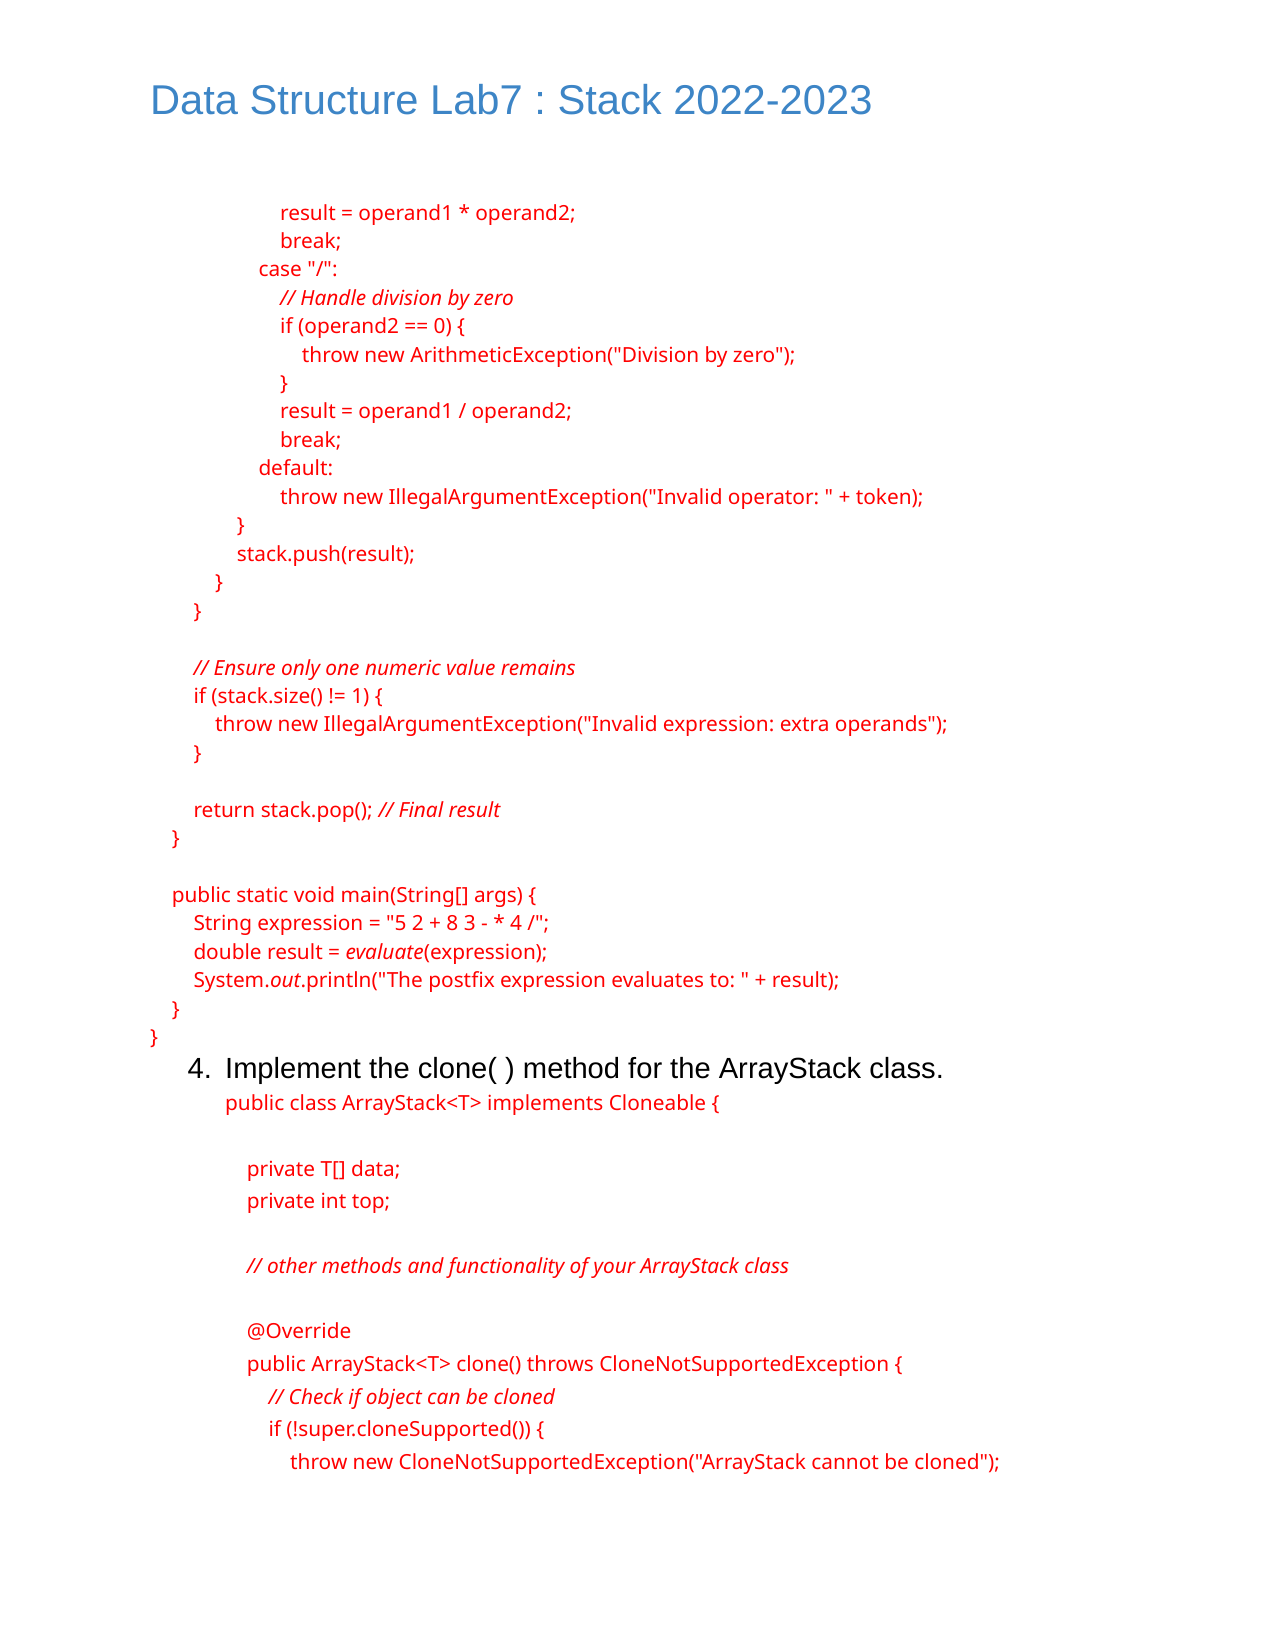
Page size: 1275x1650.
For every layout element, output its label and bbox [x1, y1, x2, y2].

text [150, 198, 1125, 1051]
list [187, 1051, 1125, 1476]
